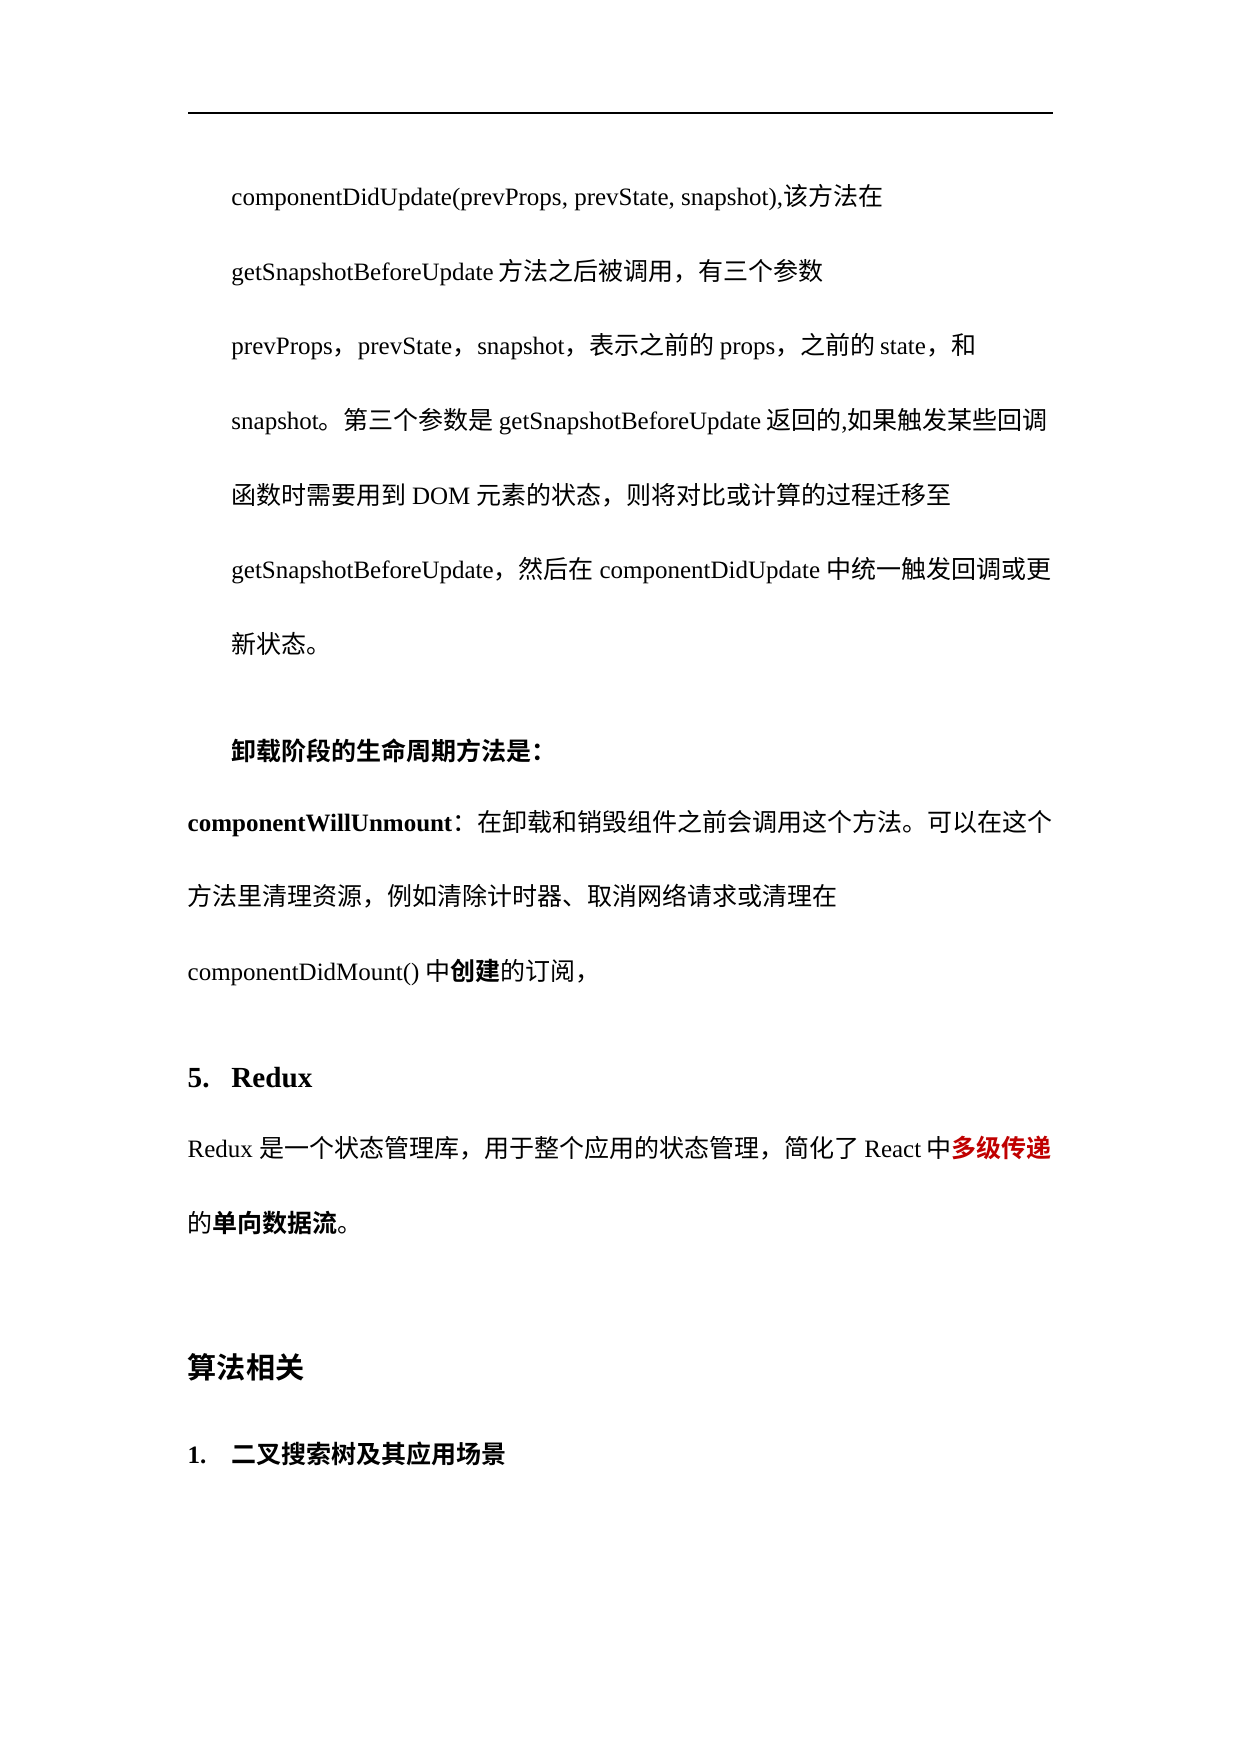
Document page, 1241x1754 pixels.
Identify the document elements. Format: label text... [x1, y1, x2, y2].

text Redux 是一个状态管理库，用于整个应用的状态管理，简化了React中多级传递的单向数据流。 [187, 1114, 1053, 1254]
subtitle 算法相关 [187, 1333, 1053, 1398]
list 卸载阶段的生命周期方法是： [231, 717, 1053, 782]
subtitle 二叉搜索树及其应用场景 [187, 1420, 1053, 1485]
subtitle Redux [187, 1044, 1053, 1109]
list componentWillUnmount：在卸载和销毁组件之前会调用这个方法。可以在这个方法里清理资源，例如清除计时器、取消网络请求或清理在 componentDidMount() 中创建的订阅， [187, 788, 1053, 1002]
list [187, 162, 1053, 675]
